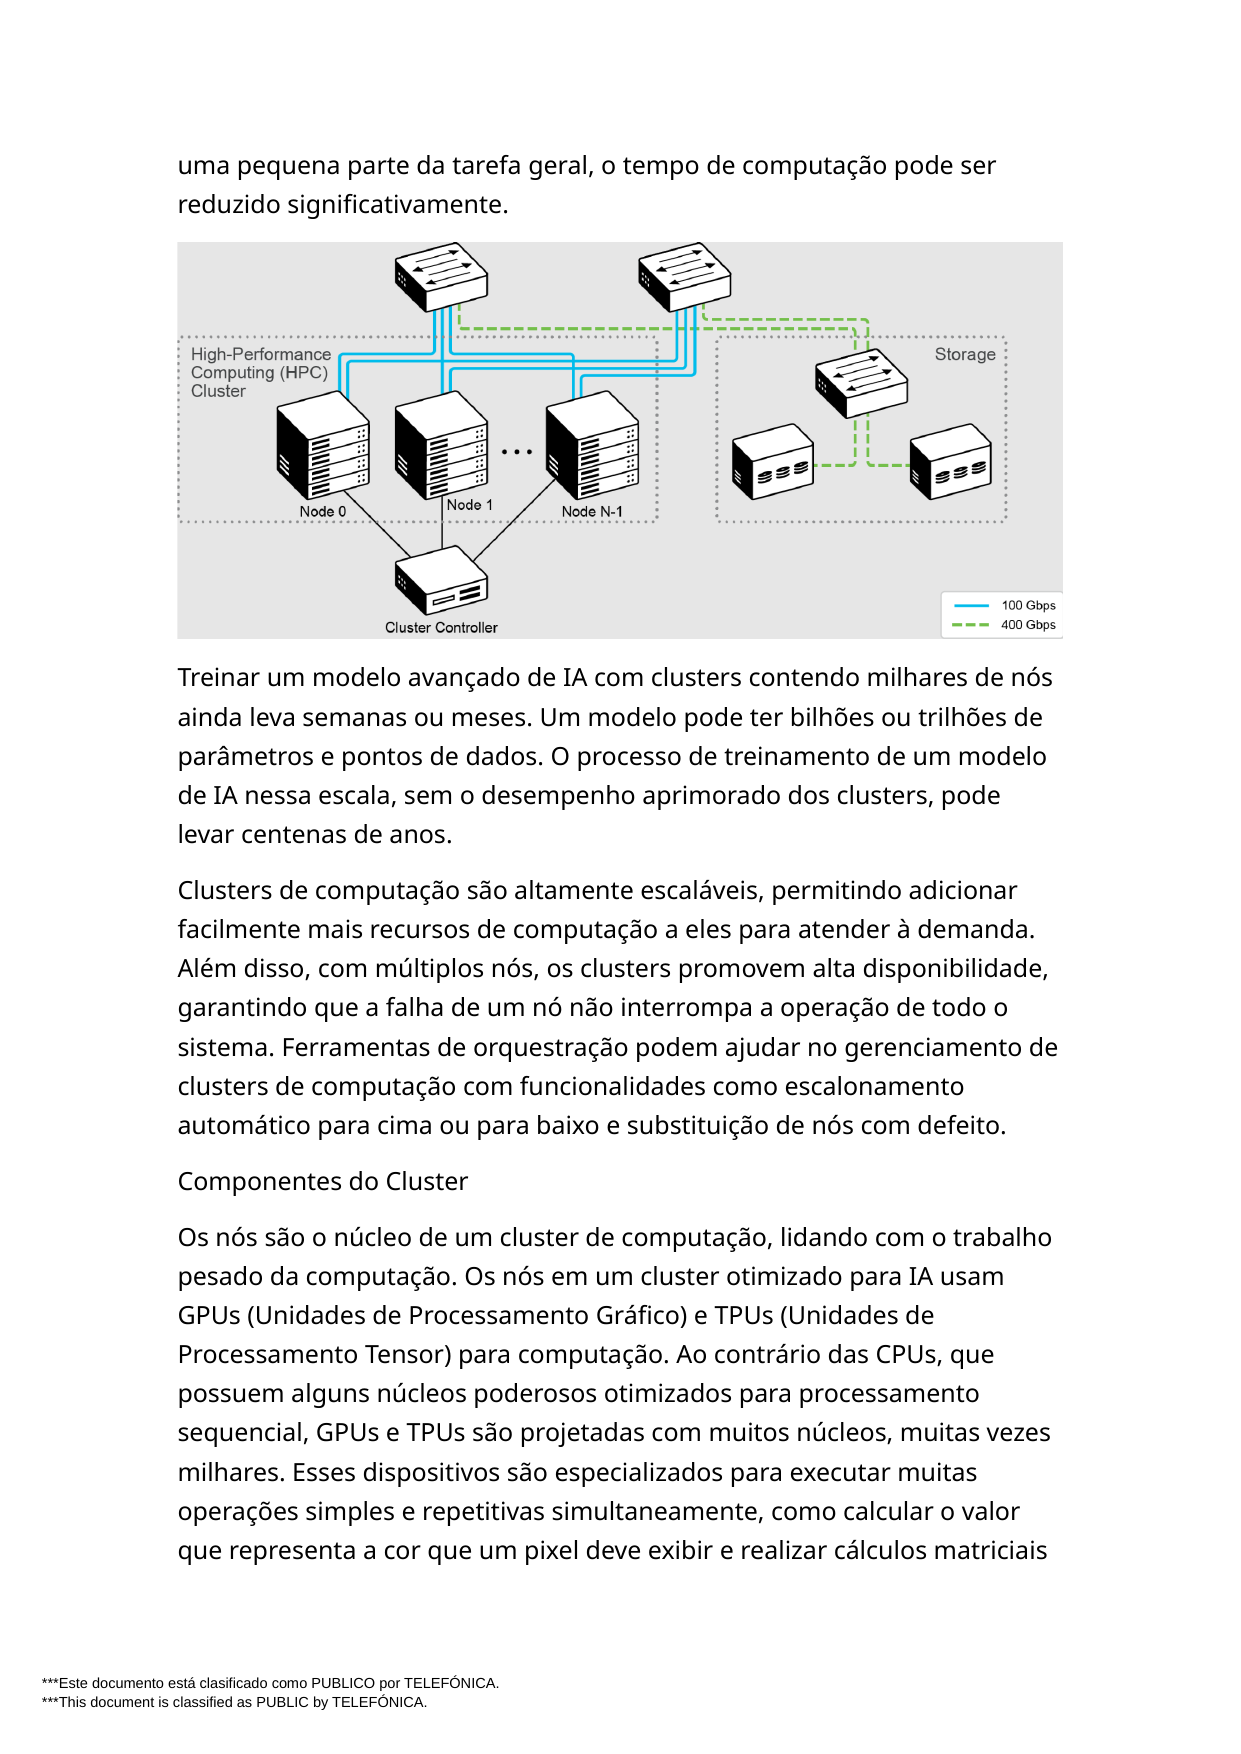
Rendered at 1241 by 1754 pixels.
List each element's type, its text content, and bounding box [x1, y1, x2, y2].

picture [177, 242, 1063, 639]
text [177, 1219, 1063, 1567]
text Treinar um modelo avançado de IA com clusters contendo milhares de nós ainda leva semanas ou meses. Um modelo pode ter bilhões ou trilhões de parâmetros e pontos de dados. O processo de treinamento de um modelo de IA nessa escala, sem o desempenho aprimorado dos clusters, pode levar centenas de anos. [177, 660, 1063, 851]
text Componentes do Cluster [177, 1163, 1063, 1197]
text Clusters de computação são altamente escaláveis, permitindo adicionar facilmente mais recursos de computação a eles para atender à demanda. Além disso, com múltiplos nós, os clusters promovem alta disponibilidade, garantindo que a falha de um nó não interrompa a operação de todo o sistema. Ferramentas de orquestração podem ajudar no gerenciamento de clusters de computação com funcionalidades como escalonamento automático para cima ou para baixo e substituição de nós com defeito. [177, 873, 1063, 1142]
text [177, 148, 1063, 221]
